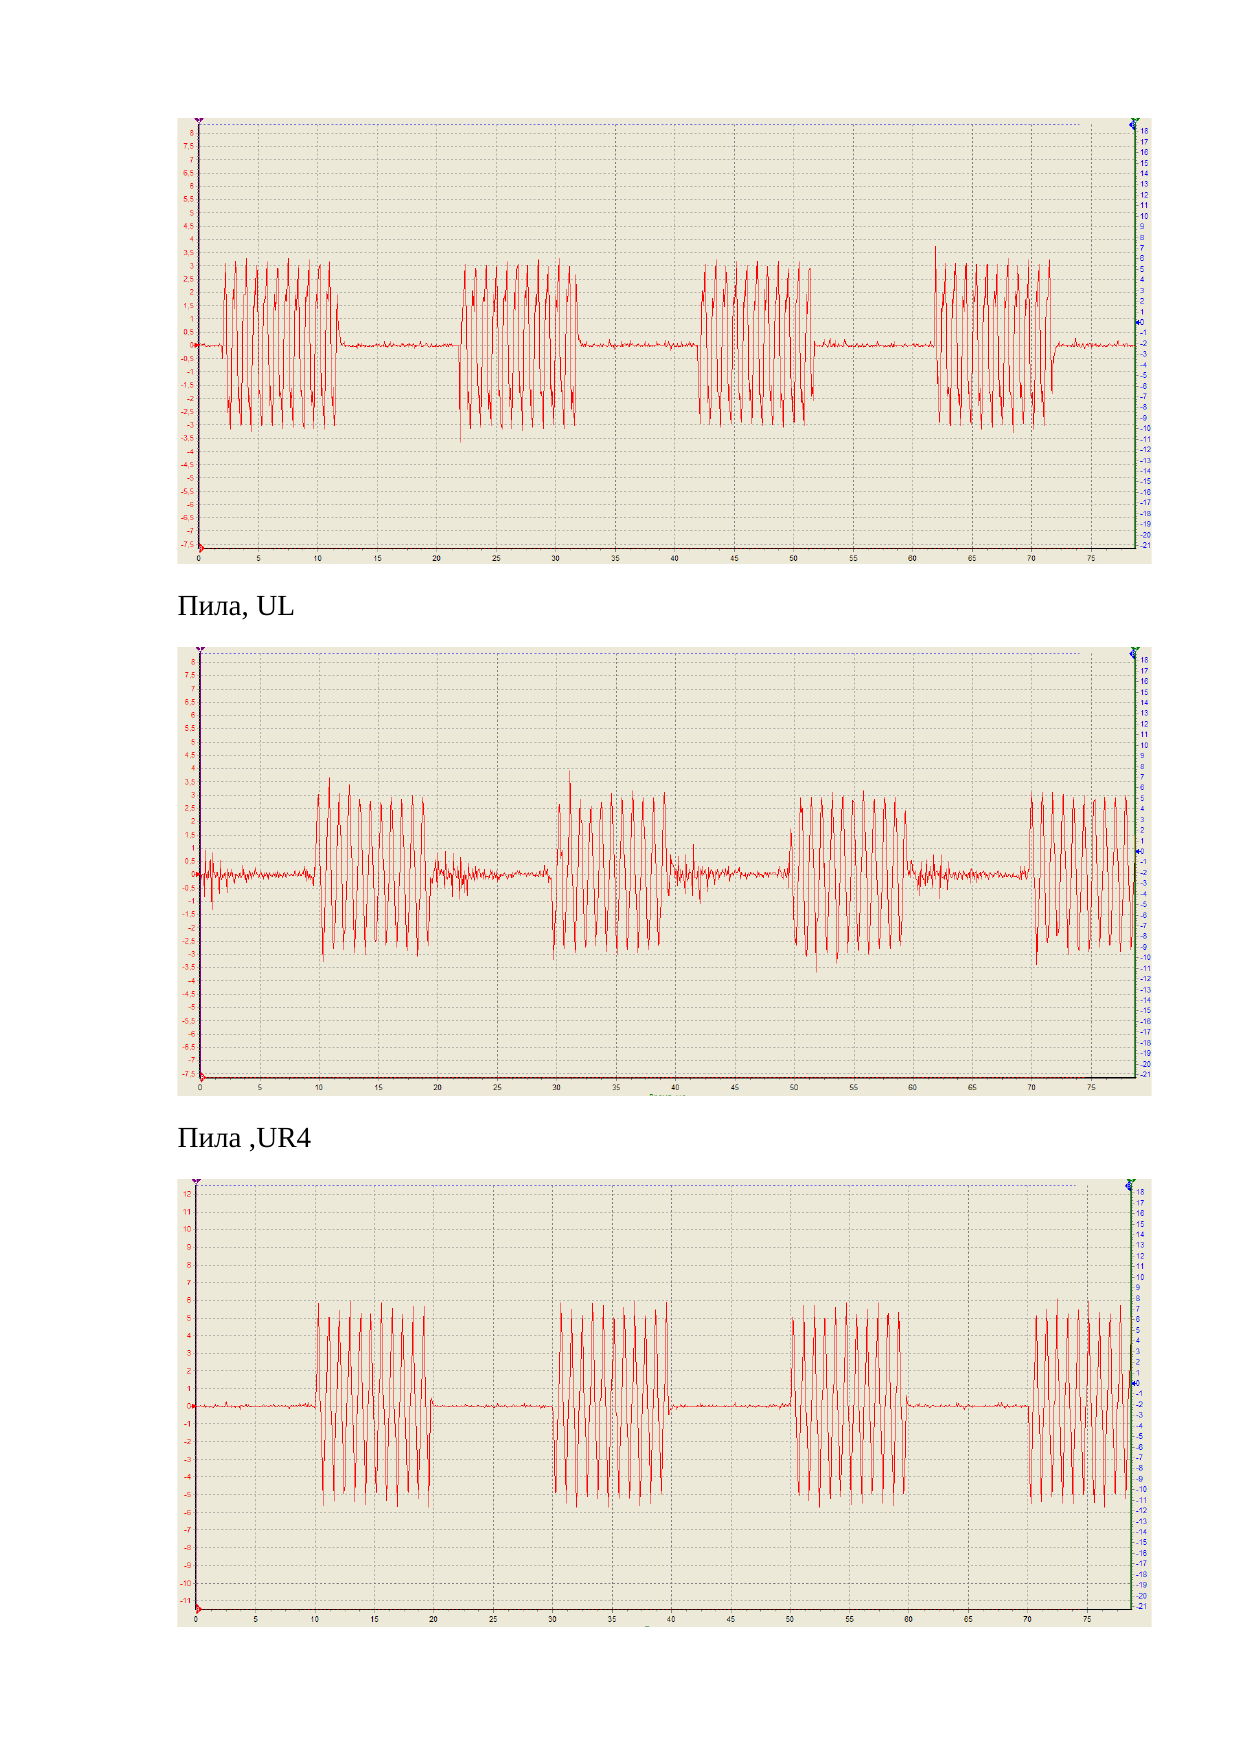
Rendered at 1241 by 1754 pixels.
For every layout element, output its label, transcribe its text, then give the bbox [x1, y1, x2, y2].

picture [177, 647, 1152, 1096]
picture [177, 1179, 1152, 1627]
text Пила ,UR4 [177, 1120, 1152, 1154]
picture [177, 118, 1152, 564]
text Пила, UL [177, 588, 1152, 622]
